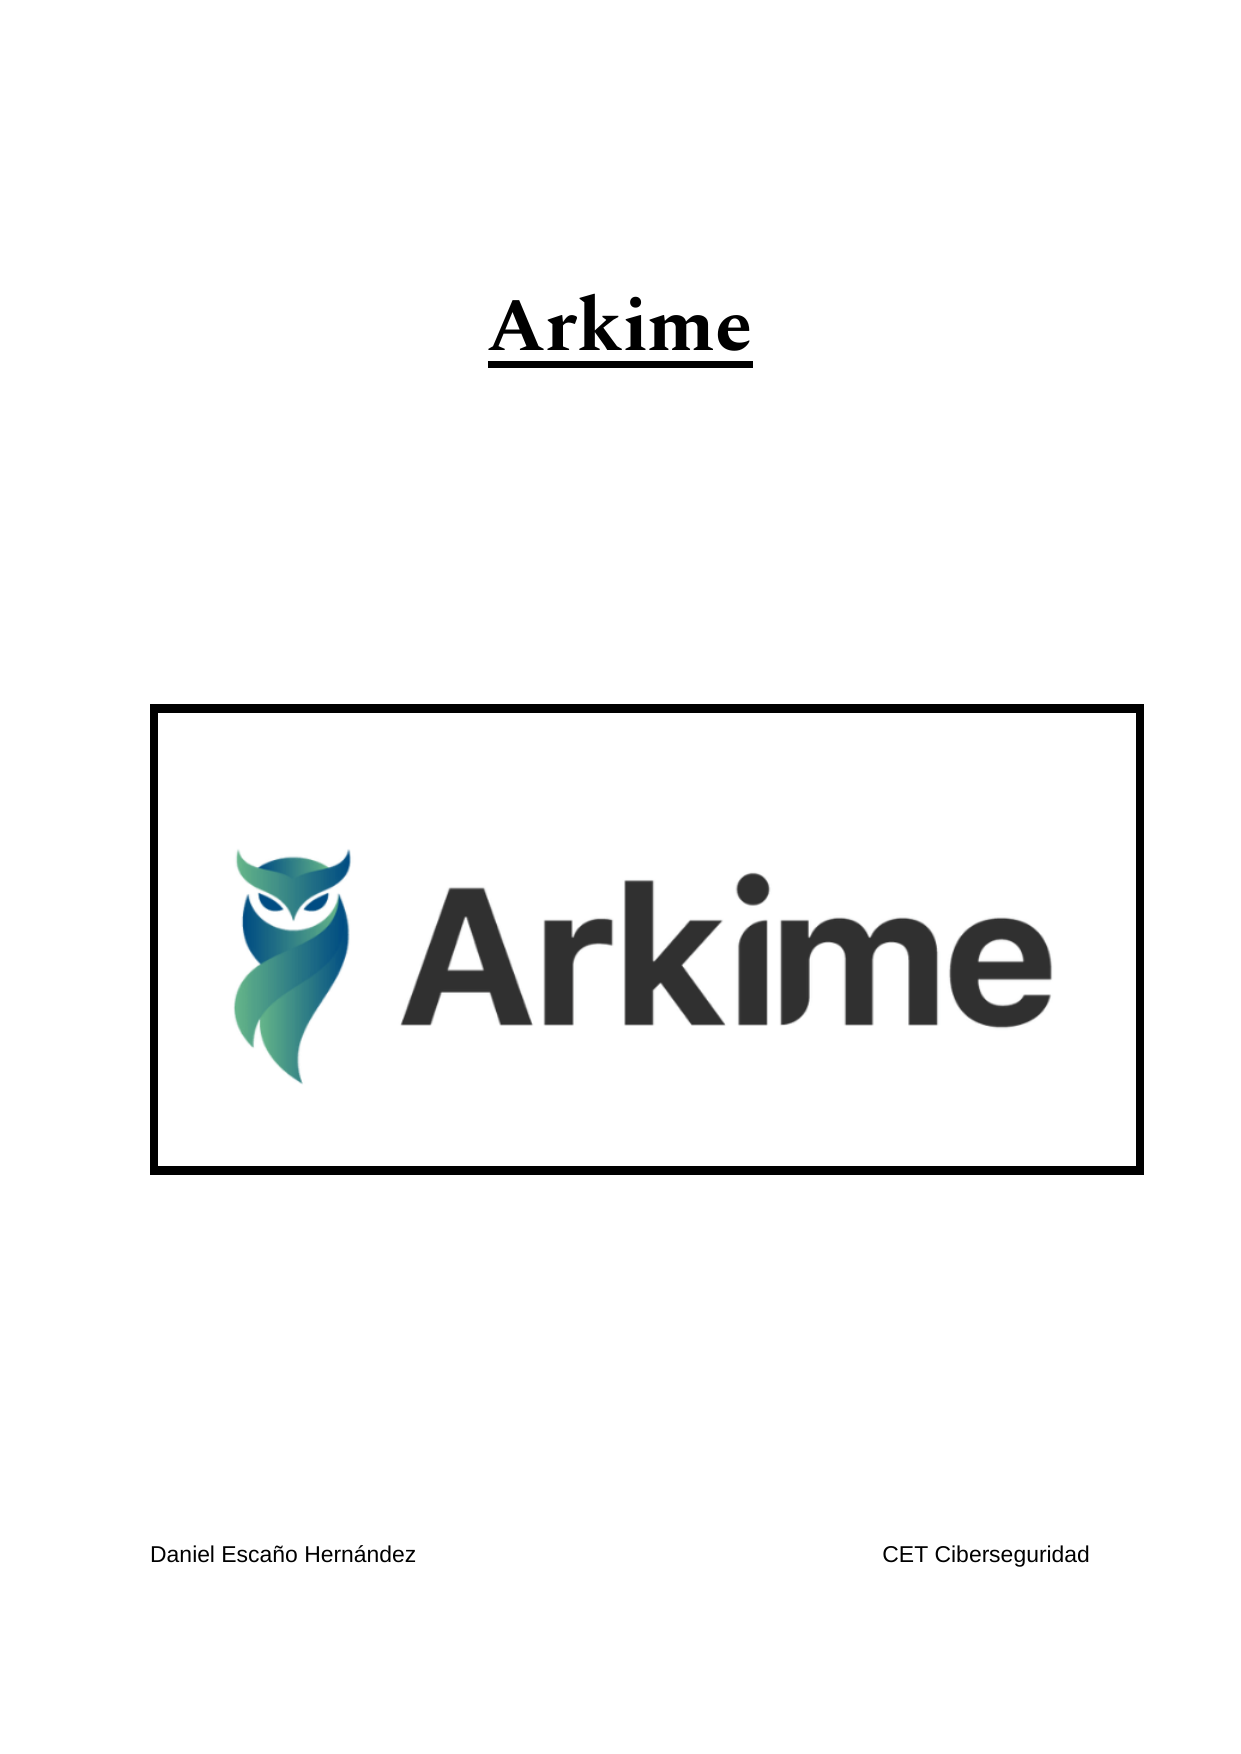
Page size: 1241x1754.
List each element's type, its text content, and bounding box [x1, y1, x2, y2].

text Arkime [150, 271, 1090, 385]
text Daniel Escaño Hernández CET Ciberseguridad [150, 1541, 1090, 1567]
picture [158, 713, 1136, 1166]
